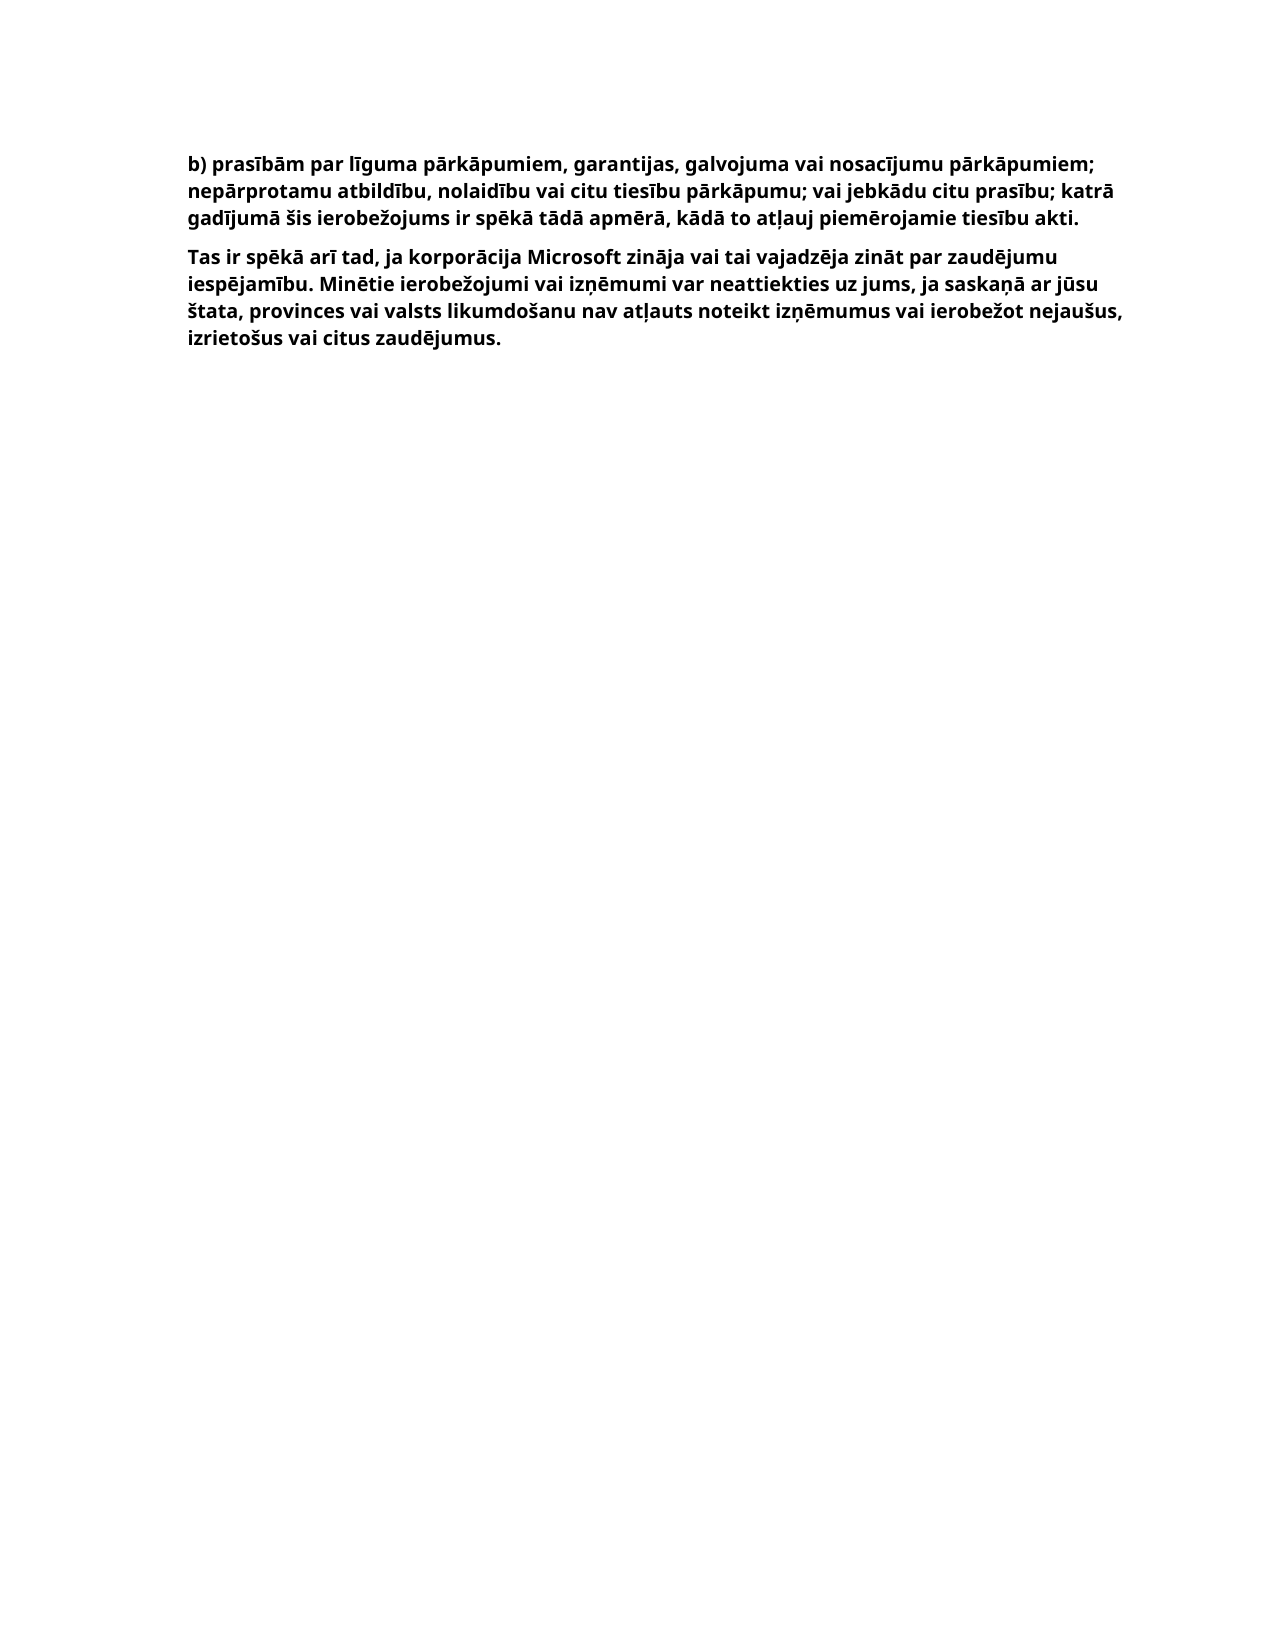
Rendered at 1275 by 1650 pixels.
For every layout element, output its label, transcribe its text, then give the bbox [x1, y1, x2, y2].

text Tas ir spēkā arī tad, ja korporācija Microsoft zināja vai tai vajadzēja zināt par zaudējumu iespējamību. Minētie ierobežojumi vai izņēmumi var neattiekties uz jums, ja saskaņā ar jūsu štata, provinces vai valsts likumdošanu nav atļauts noteikt izņēmumus vai ierobežot nejaušus, izrietošus vai citus zaudējumus. [187, 243, 1125, 351]
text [187, 150, 1125, 231]
